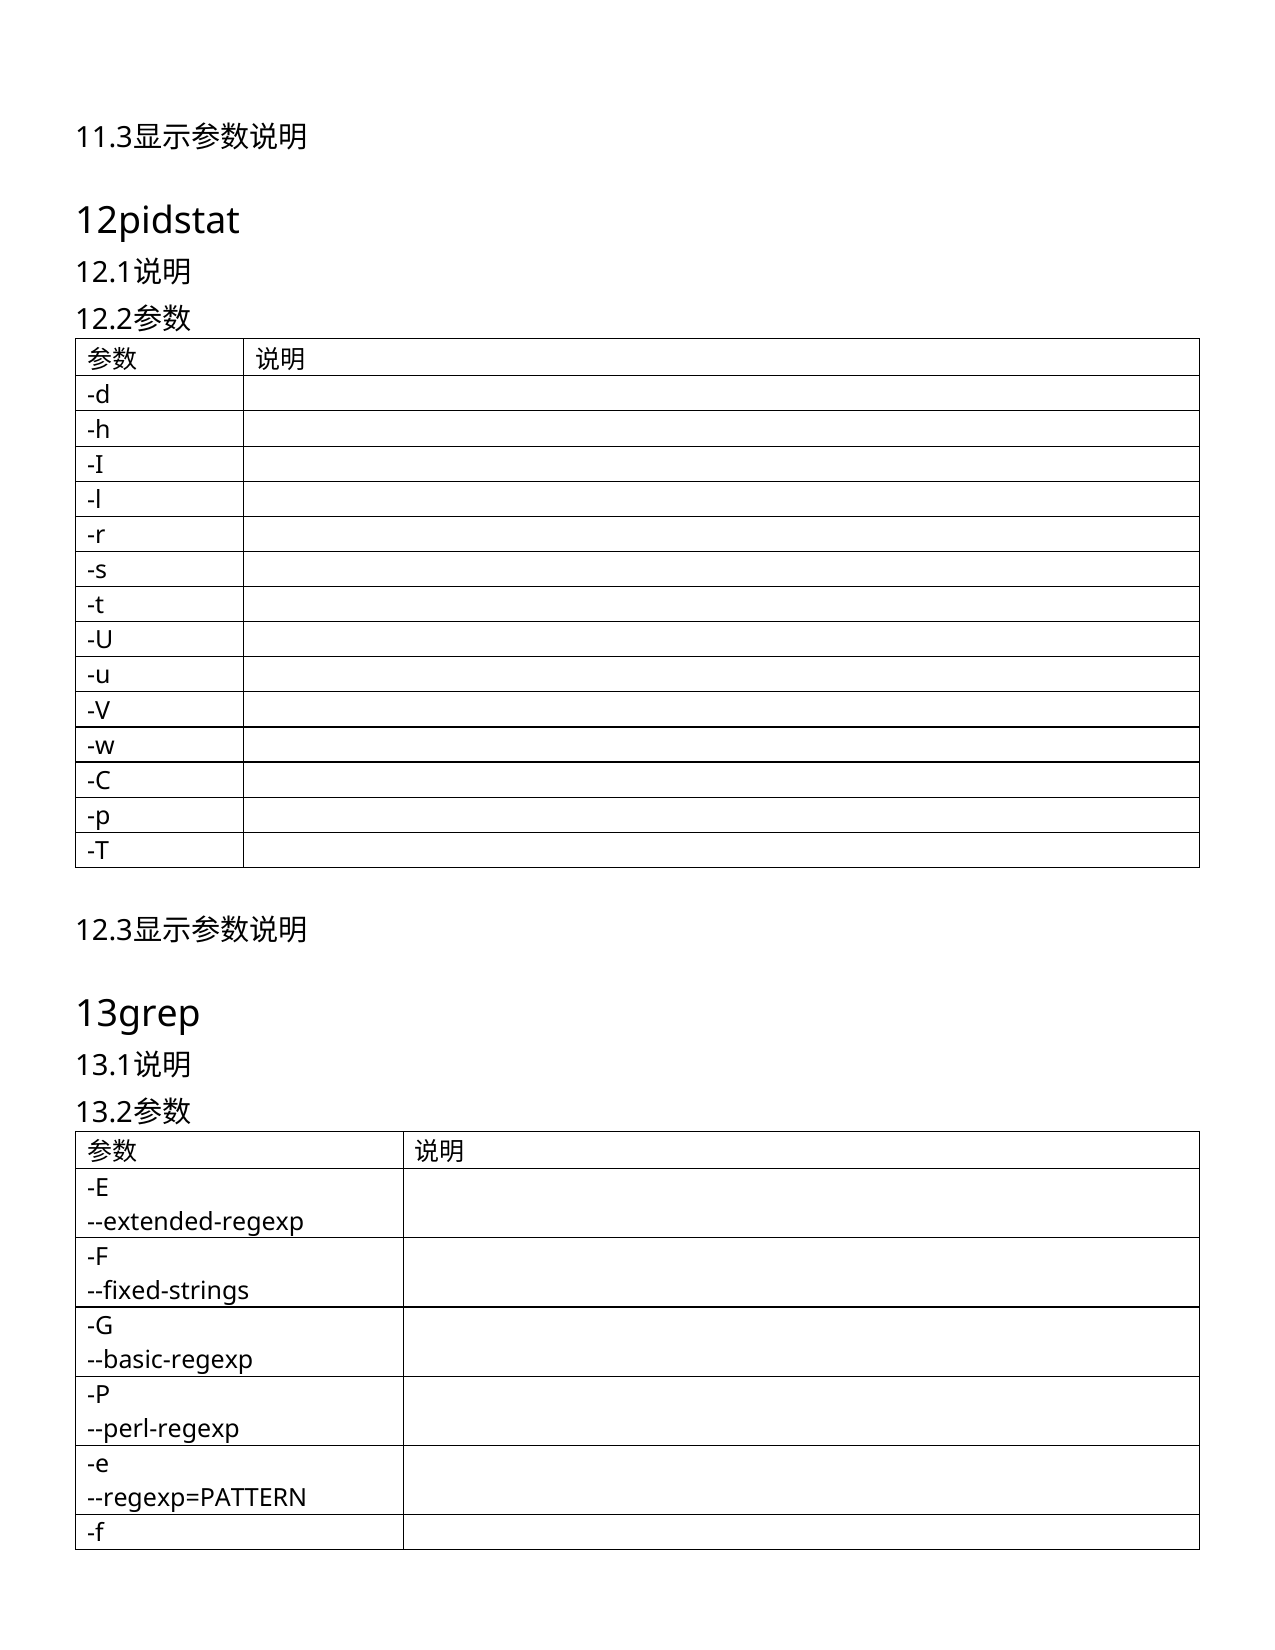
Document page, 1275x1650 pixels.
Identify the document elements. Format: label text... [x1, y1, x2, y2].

table_cell -t [76, 587, 243, 621]
table_cell -h [76, 411, 243, 446]
table_header 参数 [76, 1132, 403, 1168]
table_cell [244, 833, 1199, 867]
table_header 说明 [244, 339, 1199, 375]
table_cell [404, 1377, 1199, 1445]
subtitle grep [75, 987, 1200, 1038]
table_header 参数 [76, 339, 243, 375]
table_cell -w [76, 728, 243, 761]
table_cell [244, 411, 1199, 446]
table_cell -d [76, 376, 243, 410]
table_cell [404, 1169, 1199, 1237]
table_header 说明 [404, 1132, 1199, 1168]
table_cell -C [76, 763, 243, 797]
table_cell -l [76, 482, 243, 516]
table_cell -r [76, 517, 243, 551]
table_cell -G --basic-regexp [76, 1308, 403, 1376]
table_cell -U [76, 622, 243, 656]
table_cell [244, 798, 1199, 832]
table_cell [244, 552, 1199, 586]
table_cell -s [76, 552, 243, 586]
subtitle 说明 [75, 249, 1200, 291]
subtitle 显示参数说明 [75, 906, 1200, 948]
table_cell -F --fixed-strings [76, 1238, 403, 1306]
table_cell -u [76, 657, 243, 691]
table_cell [244, 376, 1199, 410]
table_cell [244, 763, 1199, 797]
subtitle 参数 [75, 1088, 1200, 1131]
table_cell [244, 728, 1199, 761]
subtitle pidstat [75, 194, 1200, 245]
subtitle 说明 [75, 1042, 1200, 1084]
table_cell -p [76, 798, 243, 832]
table_cell [244, 482, 1199, 516]
table_cell -I [76, 447, 243, 481]
table_cell [244, 447, 1199, 481]
table_cell -f --file=FILE [76, 1515, 403, 1549]
table_cell -T [76, 833, 243, 867]
table_cell [404, 1446, 1199, 1514]
table_cell -P --perl-regexp [76, 1377, 403, 1445]
table_cell [244, 517, 1199, 551]
table_cell -V [76, 692, 243, 726]
table_cell [244, 657, 1199, 691]
table_cell [404, 1238, 1199, 1306]
table_cell [404, 1515, 1199, 1549]
table_cell [244, 587, 1199, 621]
subtitle 参数 [75, 296, 1200, 338]
table_cell [404, 1308, 1199, 1376]
subtitle 显示参数说明 [75, 113, 1200, 156]
table_cell [244, 622, 1199, 656]
table_cell [244, 692, 1199, 726]
table_cell -E --extended-regexp [76, 1169, 403, 1237]
table_cell -e --regexp=PATTERN [76, 1446, 403, 1514]
